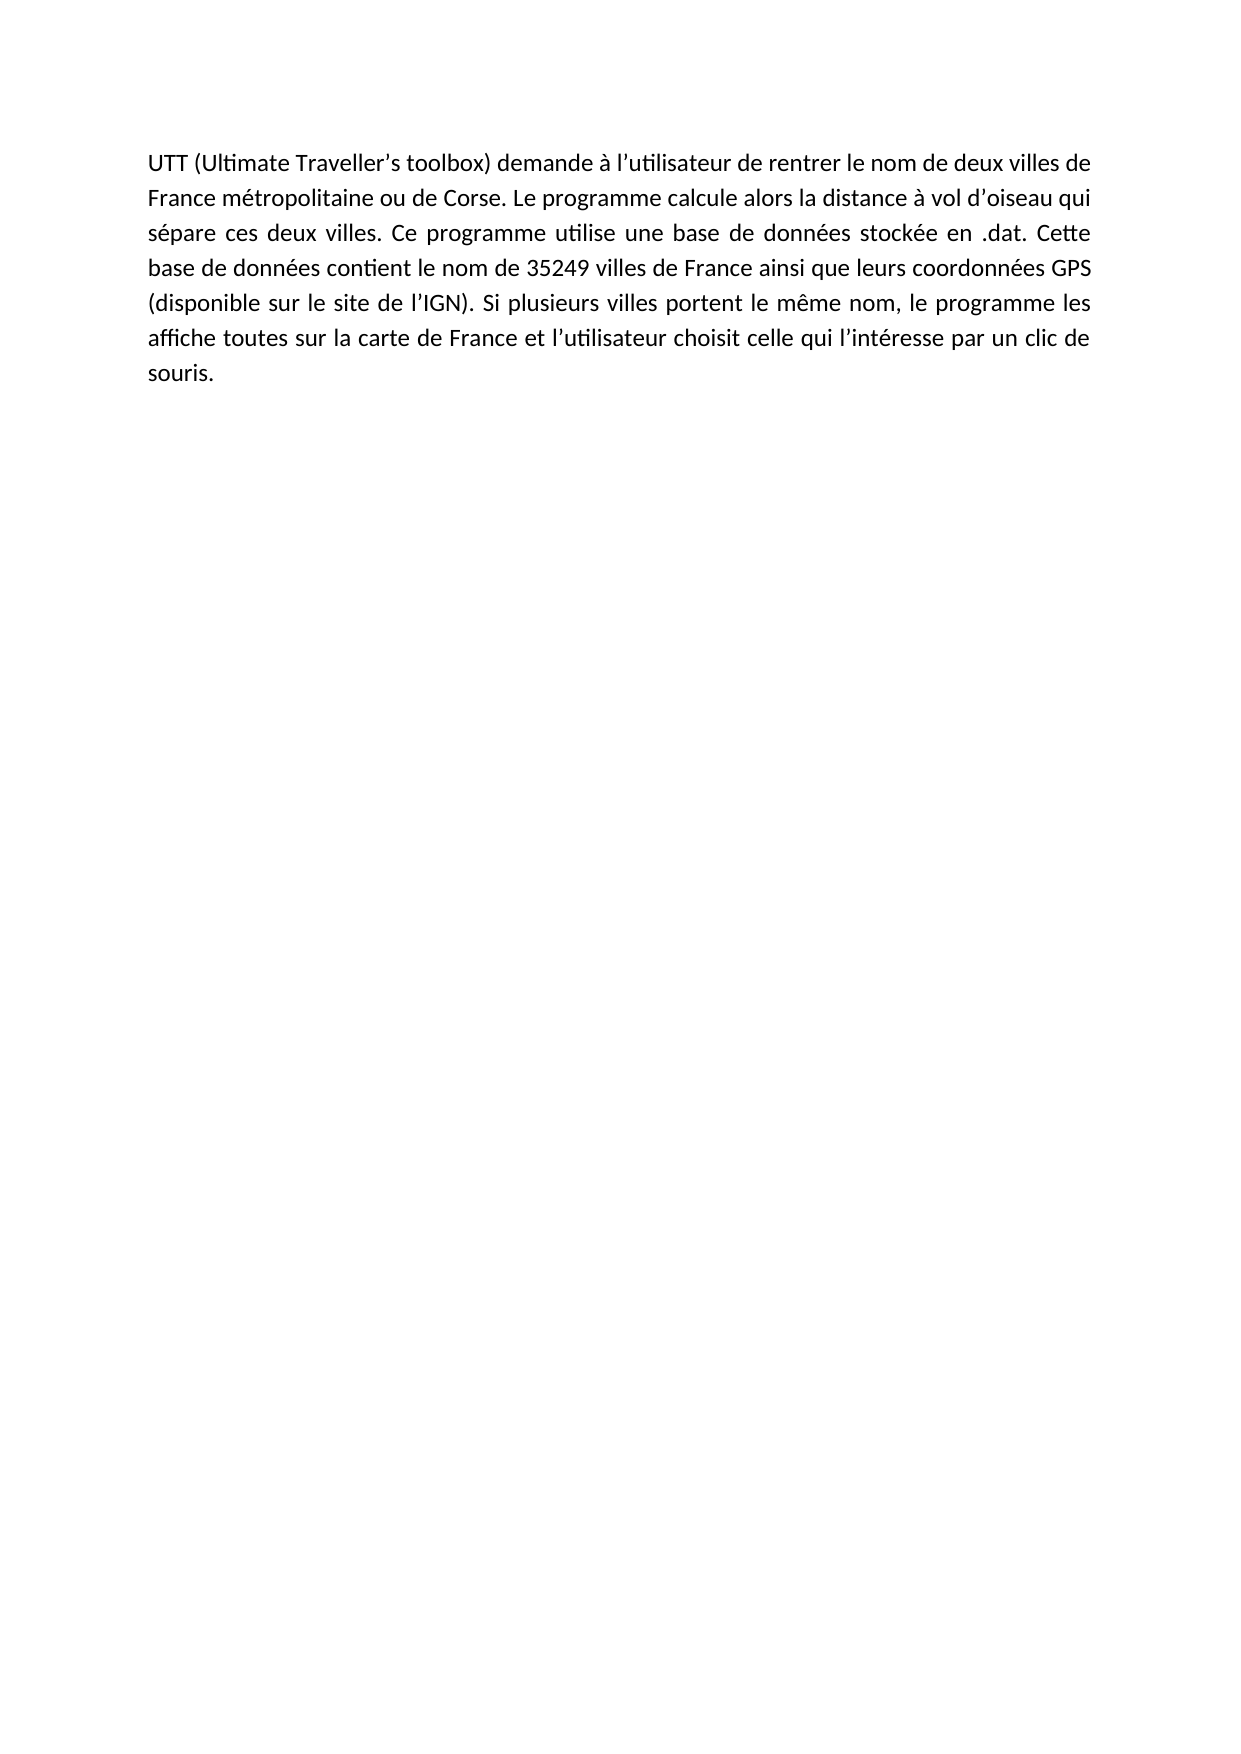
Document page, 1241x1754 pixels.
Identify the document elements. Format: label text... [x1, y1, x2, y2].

text UTT (Ultimate Traveller’s toolbox) demande à l’utilisateur de rentrer le nom de deux villes de France métropolitaine ou de Corse. Le programme calcule alors la distance à vol d’oiseau qui sépare ces deux villes. Ce programme utilise une base de données stockée en .dat. Cette base de données contient le nom de 35249 villes de France ainsi que leurs coordonnées GPS (disponible sur le site de l’IGN). Si plusieurs villes portent le même nom, le programme les affiche toutes sur la carte de France et l’utilisateur choisit celle qui l’intéresse par un clic de souris. [148, 148, 1093, 388]
